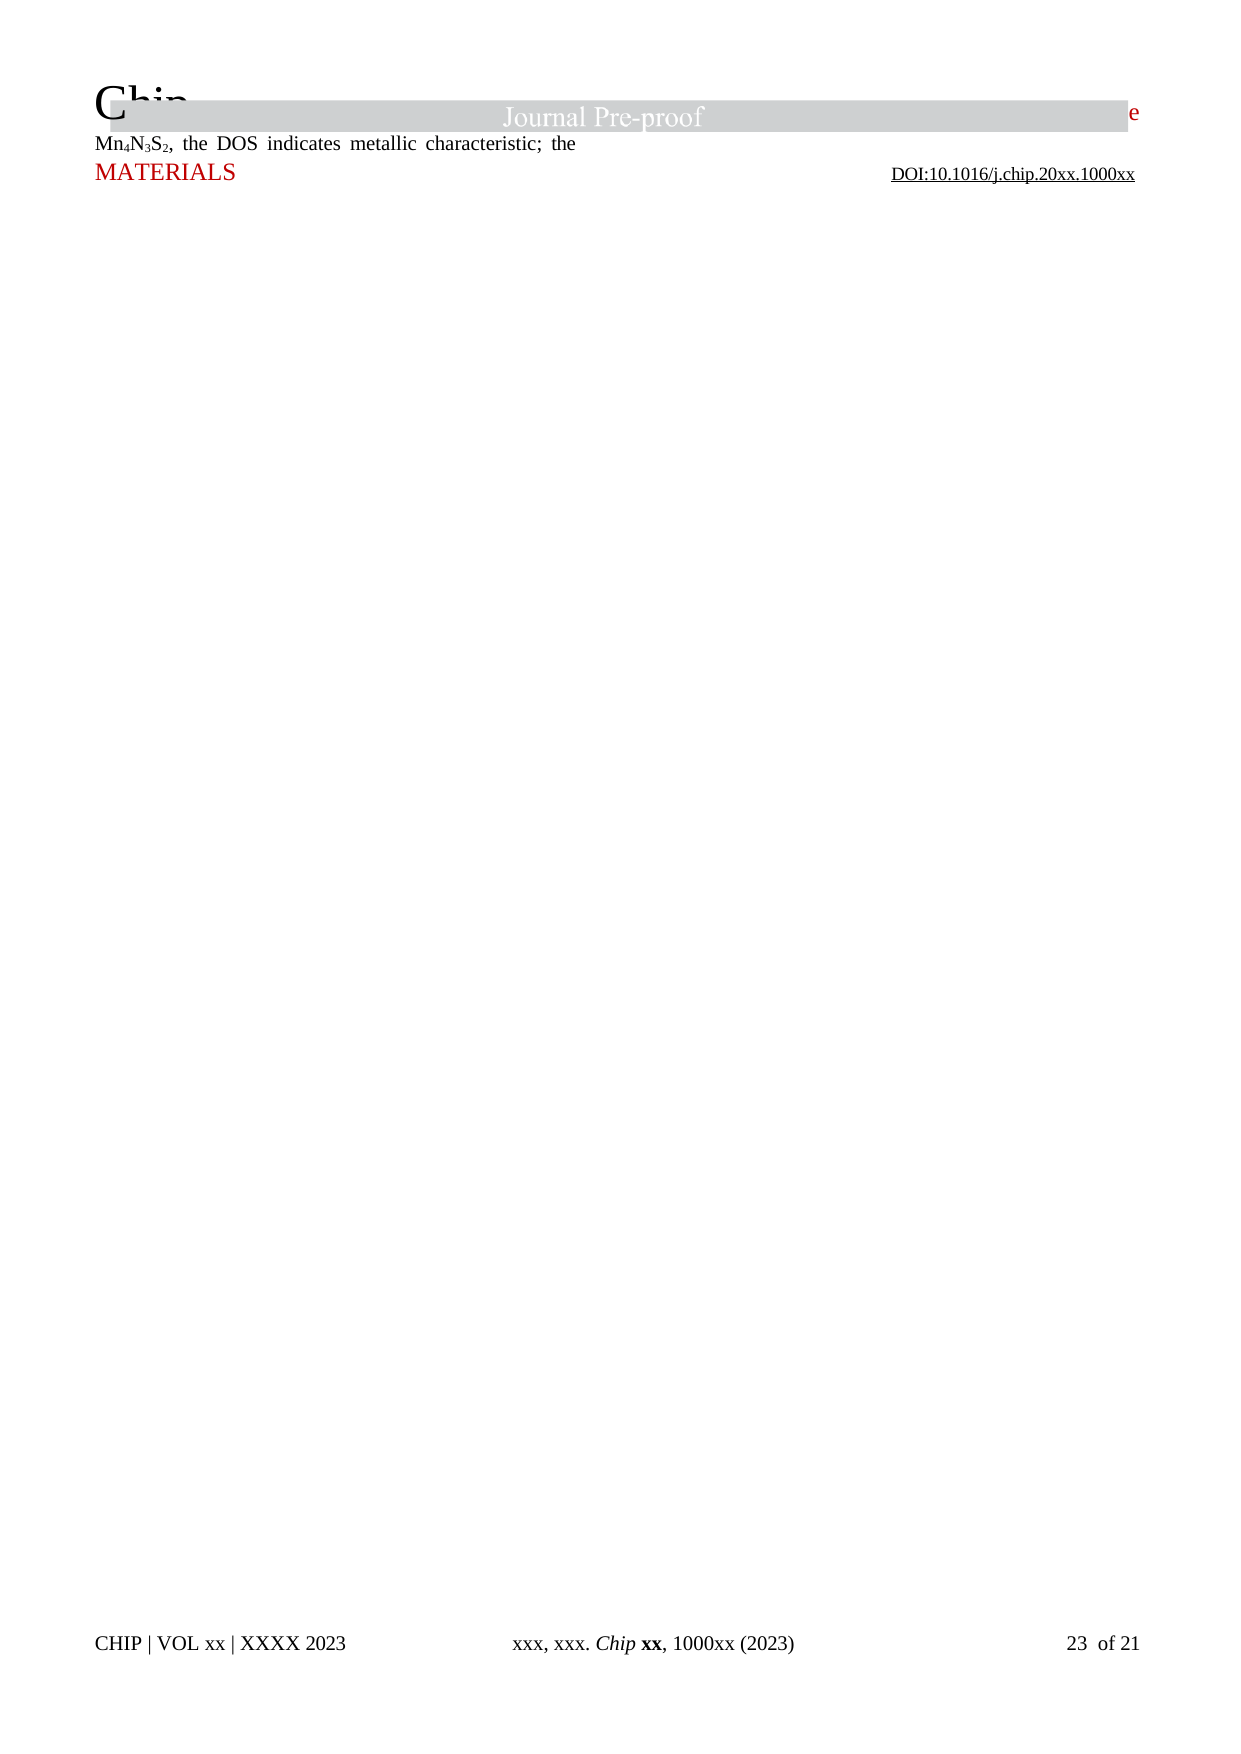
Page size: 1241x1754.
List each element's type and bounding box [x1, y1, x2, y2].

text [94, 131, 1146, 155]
picture [503, 106, 705, 131]
